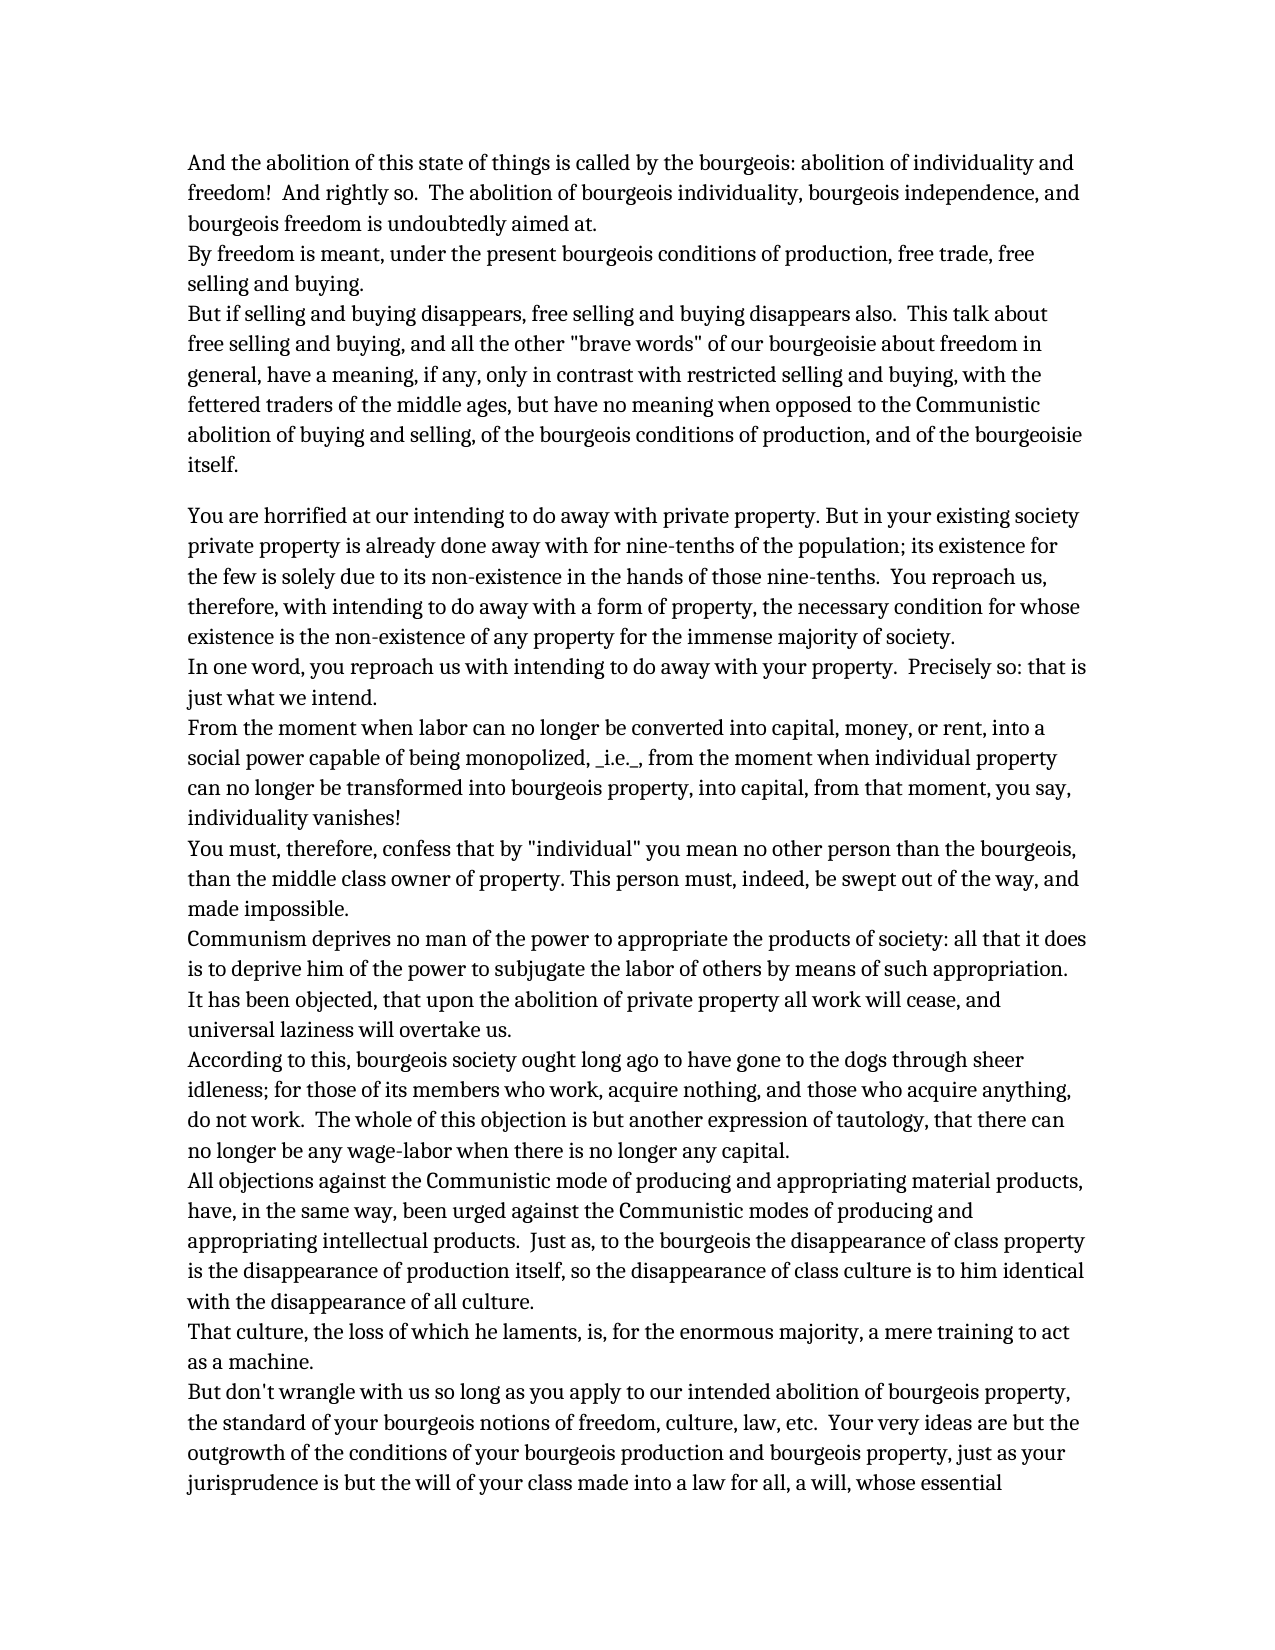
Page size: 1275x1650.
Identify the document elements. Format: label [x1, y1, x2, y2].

text [187, 503, 1087, 1496]
text [187, 150, 1087, 478]
